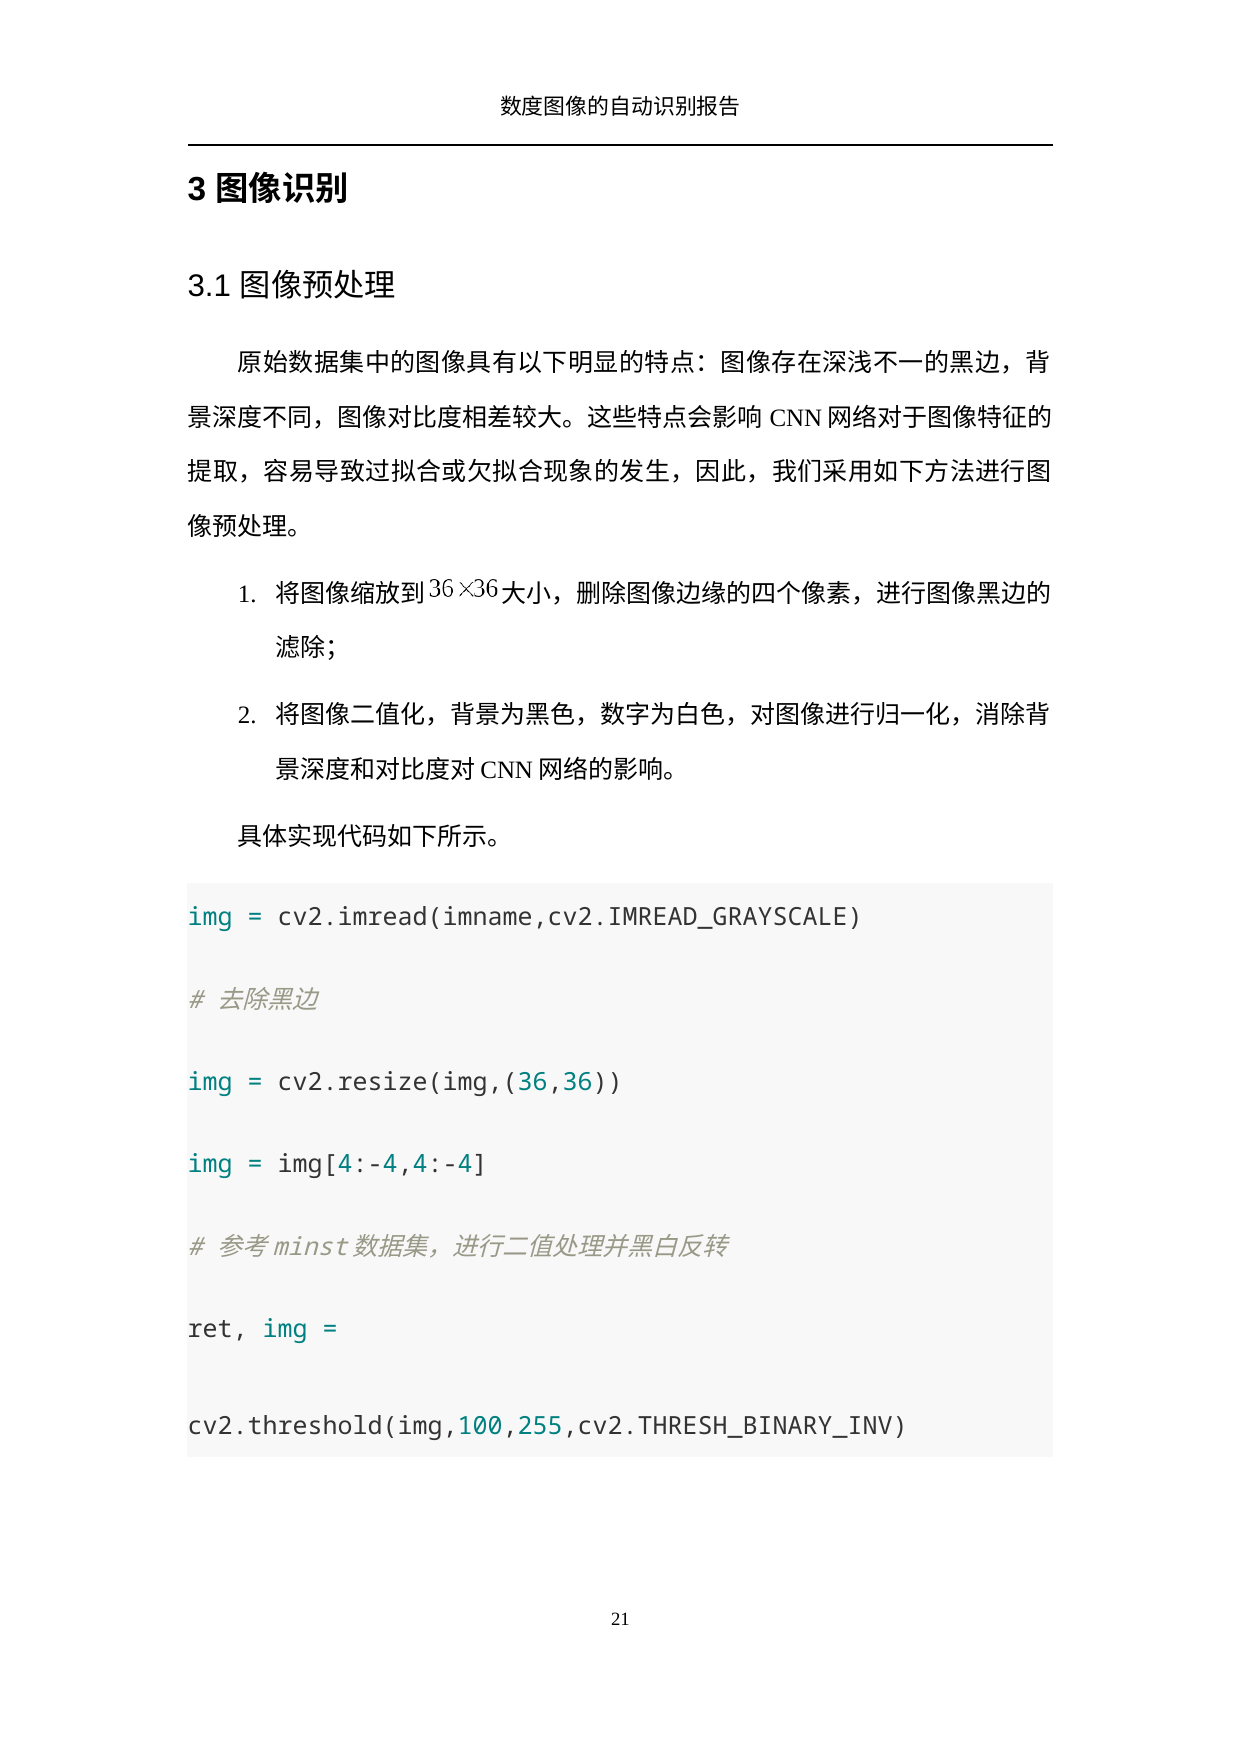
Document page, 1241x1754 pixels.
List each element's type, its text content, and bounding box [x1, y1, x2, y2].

list 将图像缩放到大小，删除图像边缘的四个像素，进行图像黑边的滤除； [238, 573, 1053, 664]
text # 去除黑边 [187, 965, 1053, 1030]
text 具体实现代码如下所示。 [238, 816, 1053, 852]
text # 参考minst数据集，进行二值处理并黑白反转 [187, 1212, 1053, 1277]
text ret, img = cv2.threshold(img,100,255,cv2.THRESH_BINARY_INV) [187, 1295, 1053, 1457]
list 将图像二值化，背景为黑色，数字为白色，对图像进行归一化，消除背景深度和对比度对CNN网络的影响。 [238, 695, 1053, 785]
list 3.1 图像预处理 [187, 260, 1053, 305]
text 3 图像识别 [187, 162, 1053, 210]
text img = cv2.imread(imname,cv2.IMREAD_GRAYSCALE) [187, 883, 1053, 948]
text img = img[4:-4,4:-4] [187, 1130, 1053, 1195]
text img = cv2.resize(img,(36,36)) [187, 1048, 1053, 1113]
text 原始数据集中的图像具有以下明显的特点：图像存在深浅不一的黑边，背景深度不同，图像对比度相差较大。这些特点会影响CNN网络对于图像特征的提取，容易导致过拟合或欠拟合现象的发生，因此，我们采用如下方法进行图像预处理。 [187, 343, 1053, 542]
